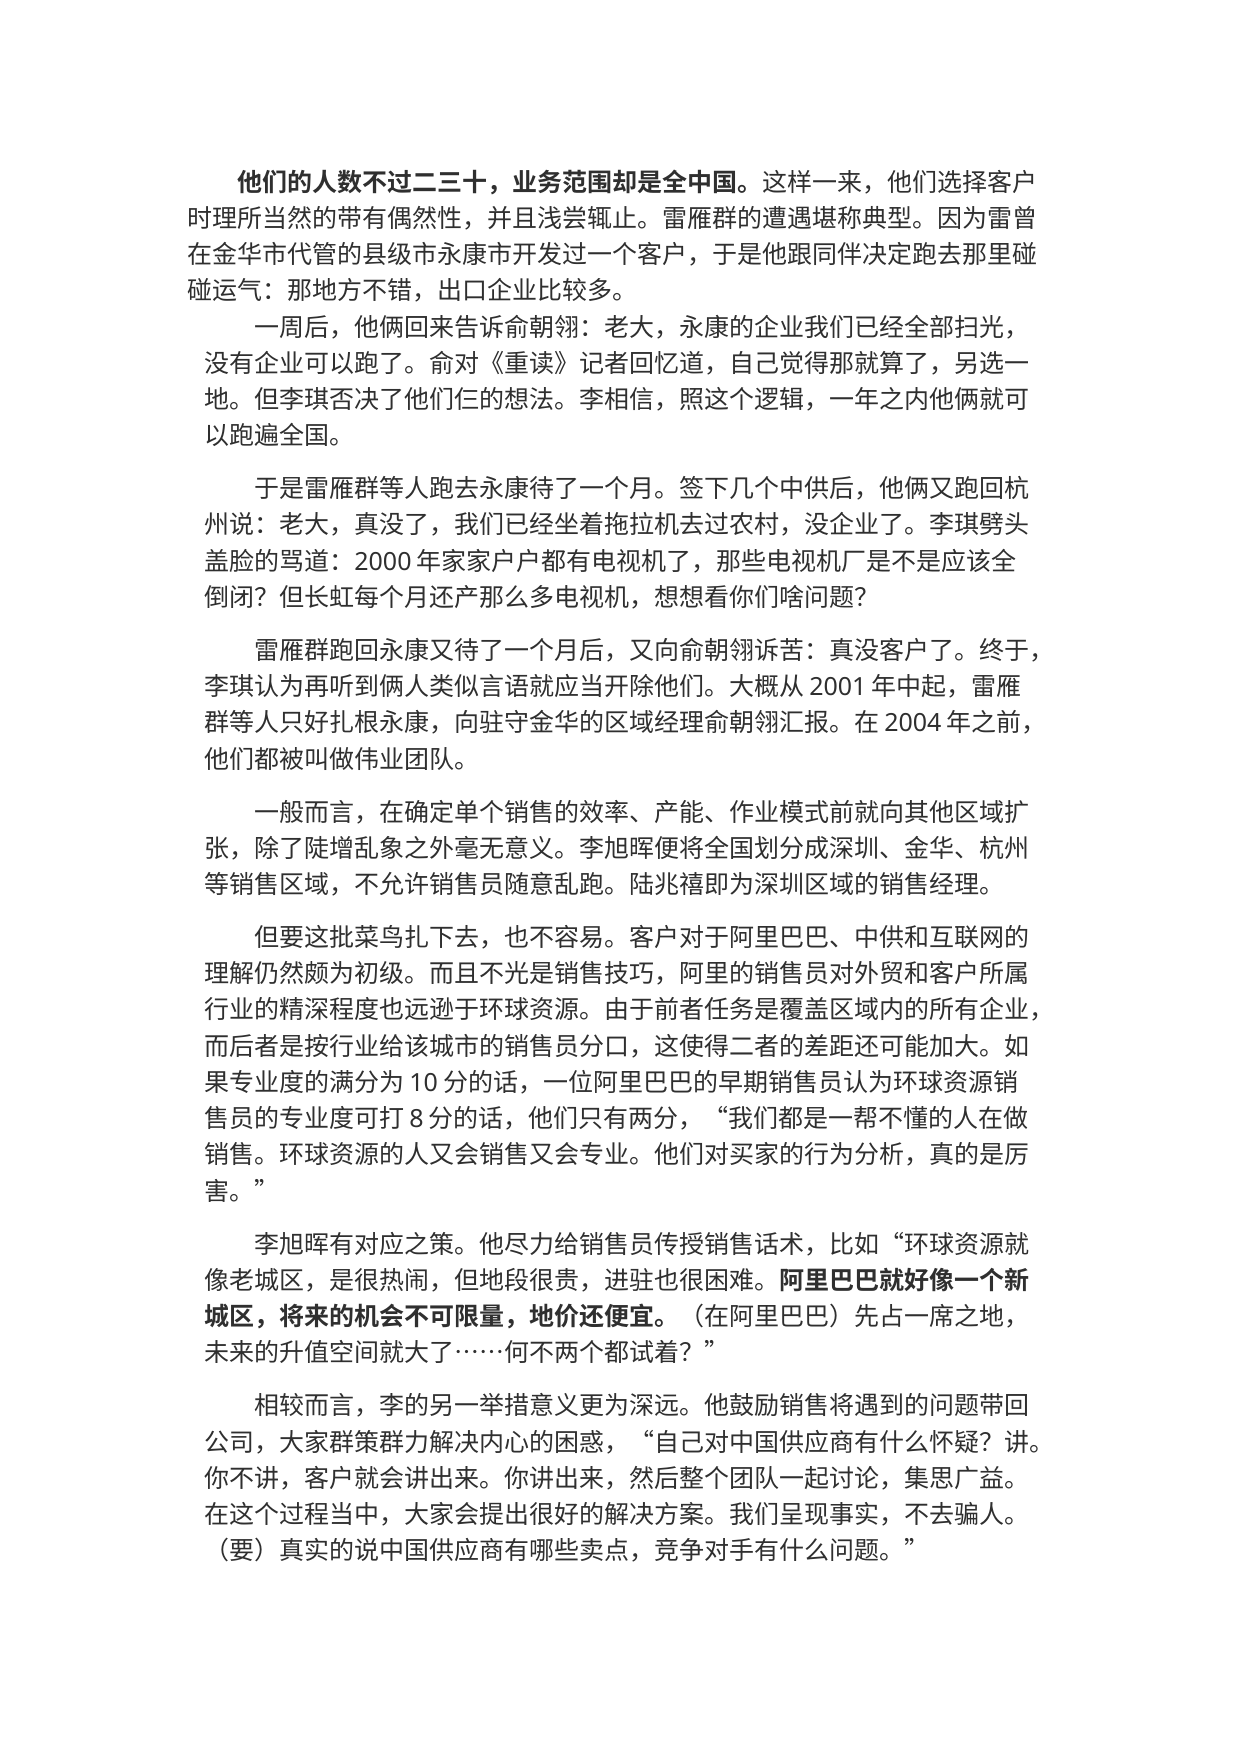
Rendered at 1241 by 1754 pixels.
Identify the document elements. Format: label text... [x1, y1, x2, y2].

text 雷雁群跑回永康又待了一个月后，又向俞朝翎诉苦：真没客户了。终于，李琪认为再听到俩人类似言语就应当开除他们。大概从2001年中起，雷雁群等人只好扎根永康，向驻守金华的区域经理俞朝翎汇报。在2004年之前，他们都被叫做伟业团队。 [204, 630, 1036, 775]
text 他们的人数不过二三十，业务范围却是全中国。这样一来，他们选择客户时理所当然的带有偶然性，并且浅尝辄止。雷雁群的遭遇堪称典型。因为雷曾在金华市代管的县级市永康市开发过一个客户，于是他跟同伴决定跑去那里碰碰运气：那地方不错，出口企业比较多。 [187, 162, 1053, 307]
text 一般而言，在确定单个销售的效率、产能、作业模式前就向其他区域扩张，除了陡增乱象之外毫无意义。李旭晖便将全国划分成深圳、金华、杭州等销售区域，不允许销售员随意乱跑。陆兆禧即为深圳区域的销售经理。 [204, 792, 1036, 901]
text 于是雷雁群等人跑去永康待了一个月。签下几个中供后，他俩又跑回杭州说：老大，真没了，我们已经坐着拖拉机去过农村，没企业了。李琪劈头盖脸的骂道：2000年家家户户都有电视机了，那些电视机厂是不是应该全倒闭？但长虹每个月还产那么多电视机，想想看你们啥问题？ [204, 469, 1036, 614]
text 李旭晖有对应之策。他尽力给销售员传授销售话术，比如“环球资源就像老城区，是很热闹，但地段很贵，进驻也很困难。阿里巴巴就好像一个新城区，将来的机会不可限量，地价还便宜。（在阿里巴巴）先占一席之地，未来的升值空间就大了……何不两个都试着？” [204, 1224, 1036, 1369]
text 一周后，他俩回来告诉俞朝翎：老大，永康的企业我们已经全部扫光，没有企业可以跑了。俞对《重读》记者回忆道，自己觉得那就算了，另选一地。但李琪否决了他们仨的想法。李相信，照这个逻辑，一年之内他俩就可以跑遍全国。 [204, 307, 1036, 452]
text 相较而言，李的另一举措意义更为深远。他鼓励销售将遇到的问题带回公司，大家群策群力解决内心的困惑，“自己对中国供应商有什么怀疑？讲。你不讲，客户就会讲出来。你讲出来，然后整个团队一起讨论，集思广益。在这个过程当中，大家会提出很好的解决方案。我们呈现事实，不去骗人。（要）真实的说中国供应商有哪些卖点，竞争对手有什么问题。” [204, 1386, 1036, 1567]
text 但要这批菜鸟扎下去，也不容易。客户对于阿里巴巴、中供和互联网的理解仍然颇为初级。而且不光是销售技巧，阿里的销售员对外贸和客户所属行业的精深程度也远逊于环球资源。由于前者任务是覆盖区域内的所有企业，而后者是按行业给该城市的销售员分口，这使得二者的差距还可能加大。如果专业度的满分为10分的话，一位阿里巴巴的早期销售员认为环球资源销售员的专业度可打8分的话，他们只有两分，“我们都是一帮不懂的人在做销售。环球资源的人又会销售又会专业。他们对买家的行为分析，真的是厉害。” [204, 917, 1036, 1207]
